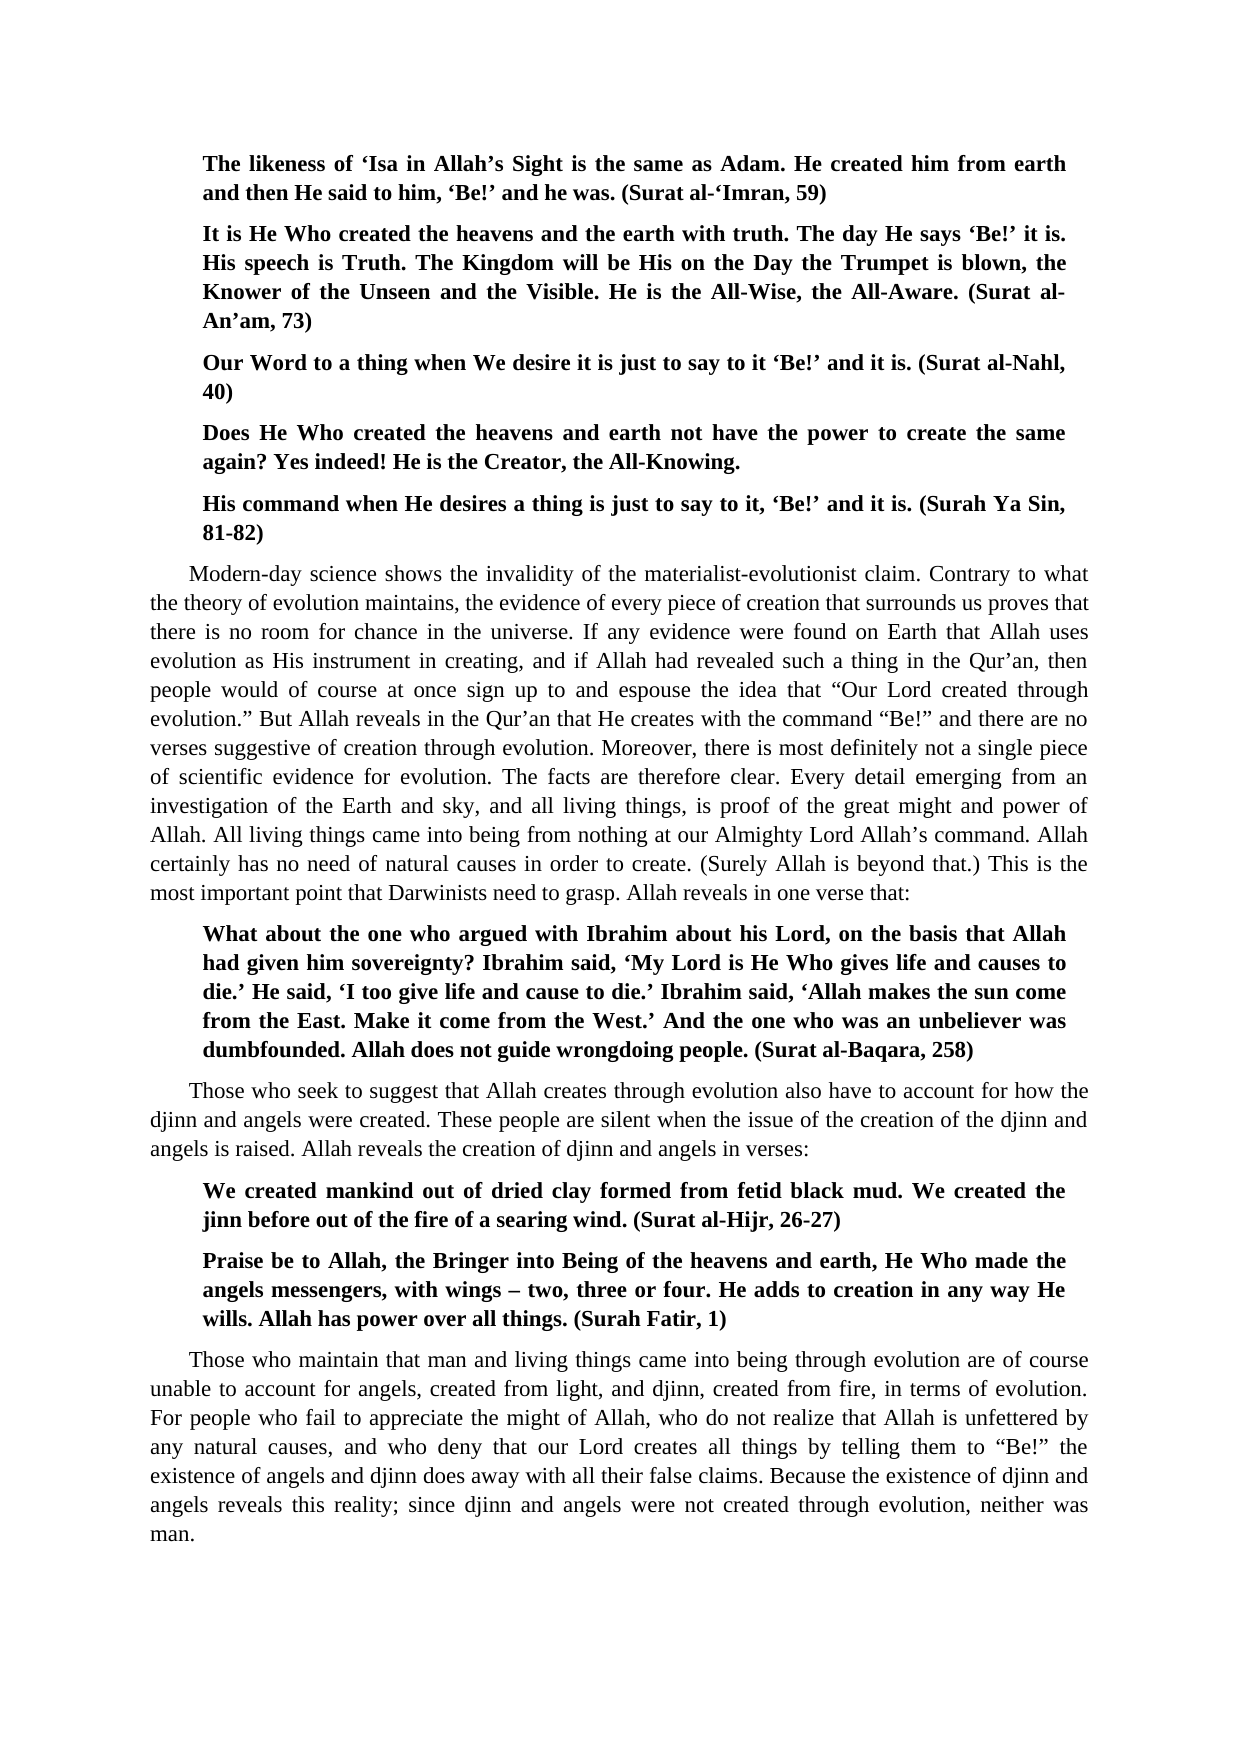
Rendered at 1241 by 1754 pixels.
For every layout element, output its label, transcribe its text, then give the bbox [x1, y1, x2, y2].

text His command when He desires a thing is just to say to it, ‘Be!’ and it is. (Surah Ya Sin, 81-82) [202, 489, 1068, 545]
text The likeness of ‘Isa in Allah’s Sight is the same as Adam. He created him from earth and then He said to him, ‘Be!’ and he was. (Surat al-‘Imran, 59) [202, 150, 1068, 205]
text Our Word to a thing when We desire it is just to say to it ‘Be!’ and it is. (Surat al-Nahl, 40) [202, 349, 1068, 404]
text What about the one who argued with Ibrahim about his Lord, on the basis that Allah had given him sovereignty? Ibrahim said, ‘My Lord is He Who gives life and causes to die.’ He said, ‘I too give life and cause to die.’ Ibrahim said, ‘Allah makes the sun come from the East. Make it come from the West.’ And the one who was an unbeliever was dumbfounded. Allah does not guide wrongdoing people. (Surat al-Baqara, 258) [202, 920, 1068, 1062]
text Those who seek to suggest that Allah creates through evolution also have to account for how the djinn and angels were created. These people are silent when the issue of the creation of the djinn and angels is raised. Allah reveals the creation of djinn and angels in verses: [150, 1077, 1090, 1162]
text We created mankind out of dried clay formed from fetid black mud. We created the jinn before out of the fire of a searing wind. (Surat al-Hijr, 26-27) [202, 1177, 1068, 1232]
text Those who maintain that man and living things came into being through evolution are of course unable to account for angels, created from light, and djinn, created from fire, in terms of evolution. For people who fail to appreciate the might of Allah, who do not realize that Allah is unfettered by any natural causes, and who deny that our Lord creates all things by telling them to “Be!” the existence of angels and djinn does away with all their false claims. Because the existence of djinn and angels reveals this reality; since djinn and angels were not created through evolution, neither was man. [150, 1346, 1090, 1547]
text Does He Who created the heavens and earth not have the power to create the same again? Yes indeed! He is the Creator, the All-Knowing. [202, 419, 1068, 474]
text It is He Who created the heavens and the earth with truth. The day He says ‘Be!’ it is. His speech is Truth. The Kingdom will be His on the Day the Trumpet is blown, the Knower of the Unseen and the Visible. He is the All-Wise, the All-Aware. (Surat al-An’am, 73) [202, 220, 1068, 334]
text Modern-day science shows the invalidity of the materialist-evolutionist claim. Contrary to what the theory of evolution maintains, the evidence of every piece of creation that surrounds us proves that there is no room for chance in the universe. If any evidence were found on Earth that Allah uses evolution as His instrument in creating, and if Allah had revealed such a thing in the Qur’an, then people would of course at once sign up to and espouse the idea that “Our Lord created through evolution.” But Allah reveals in the Qur’an that He creates with the command “Be!” and there are no verses suggestive of creation through evolution. Moreover, there is most definitely not a single piece of scientific evidence for evolution. The facts are therefore clear. Every detail emerging from an investigation of the Earth and sky, and all living things, is proof of the great might and power of Allah. All living things came into being from nothing at our Almighty Lord Allah’s command. Allah certainly has no need of natural causes in order to create. (Surely Allah is beyond that.) This is the most important point that Darwinists need to grasp. Allah reveals in one verse that: [150, 560, 1090, 905]
text Praise be to Allah, the Bringer into Being of the heavens and earth, He Who made the angels messengers, with wings – two, three or four. He adds to creation in any way He wills. Allah has power over all things. (Surah Fatir, 1) [202, 1247, 1068, 1331]
